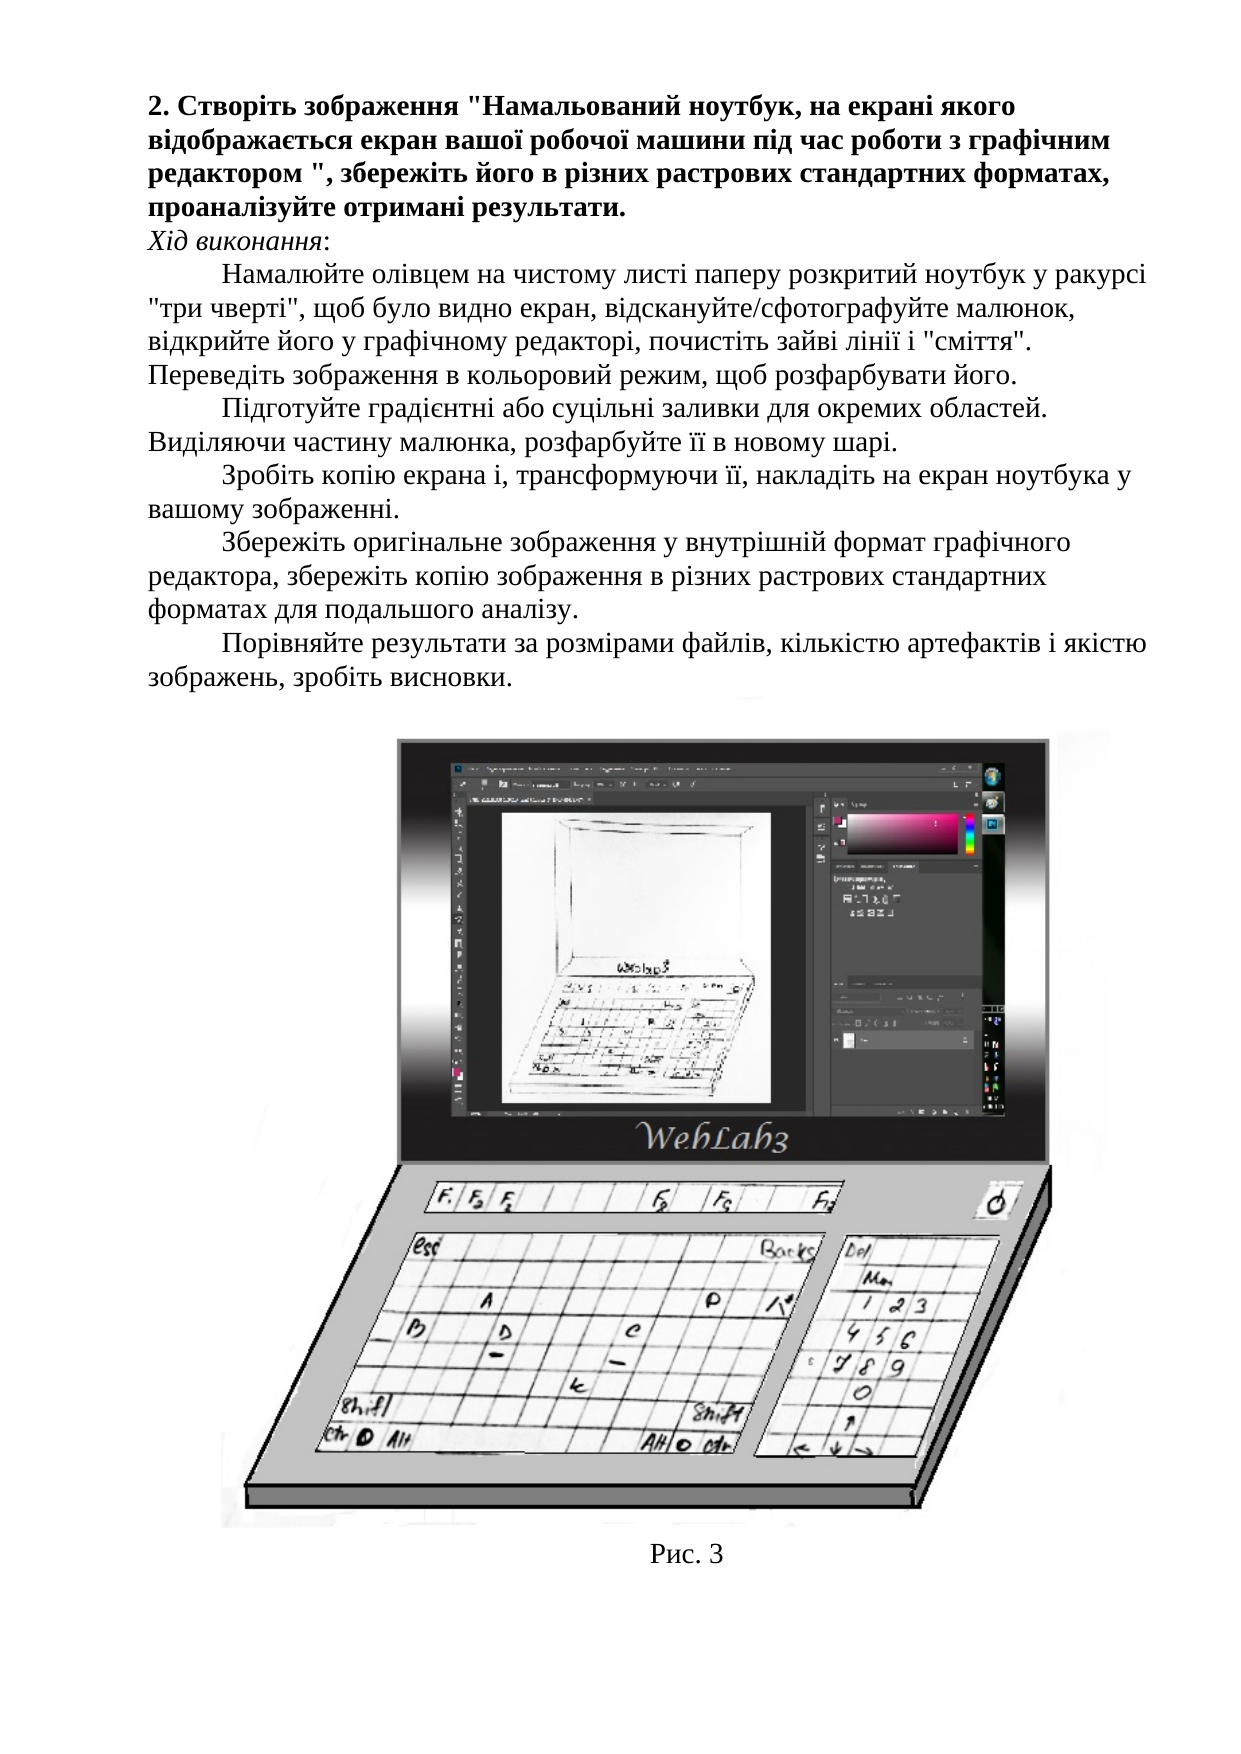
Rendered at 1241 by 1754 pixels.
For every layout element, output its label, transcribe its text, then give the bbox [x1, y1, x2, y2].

text Намалюйте олівцем на чистому листі паперу розкритий ноутбук у ракурсі "три чверті", щоб було видно екран, відскануйте/сфотографуйте малюнок, відкрийте його у графічному редакторі, почистіть зайві лінії і "сміття". [148, 256, 1152, 357]
text Збережіть оригінальне зображення у внутрішній формат графічного редактора, збережіть копію зображення в різних растрових стандартних форматах для подальшого аналізу. [148, 524, 1152, 625]
picture [221, 692, 1110, 1536]
text Хід виконання: [148, 223, 1152, 256]
text Підготуйте градієнтні або суцільні заливки для окремих областей. [148, 390, 1152, 424]
text Виділяючи частину малюнка, розфарбуйте її в новому шарі. [148, 424, 1152, 457]
text Порівняйте результати за розмірами файлів, кількістю артефактів і якістю зображень, зробіть висновки. [148, 625, 1152, 692]
text 2. Створіть зображення "Намальований ноутбук, на екрані якого відображається екран вашої робочої машини під час роботи з графічним редактором ", збережіть його в різних растрових стандартних форматах, проаналізуйте отримані результати. [148, 88, 1152, 223]
text Переведіть зображення в кольоровий режим, щоб розфарбувати його. [148, 357, 1152, 390]
text Рис. 3 [148, 1536, 1152, 1569]
text Зробіть копію екрана і, трансформуючи її, накладіть на екран ноутбука у вашому зображенні. [148, 457, 1152, 524]
